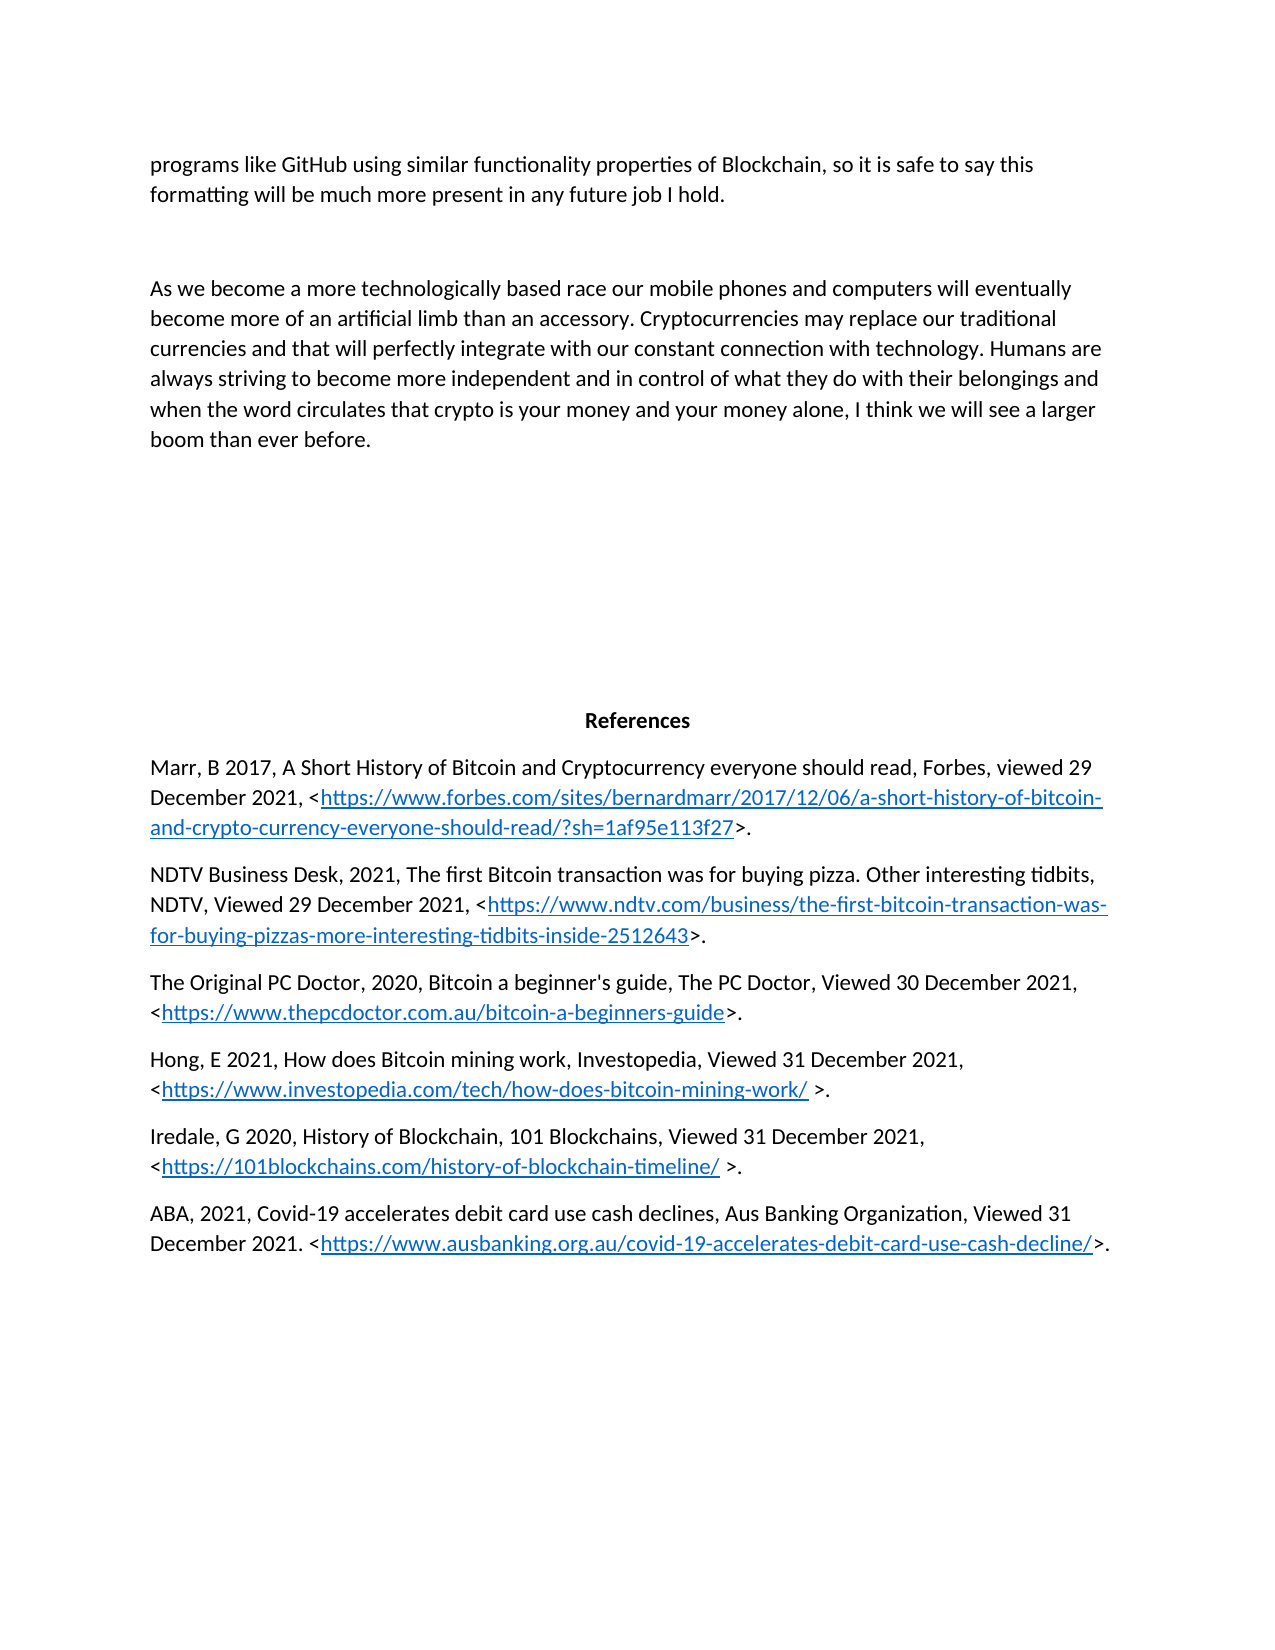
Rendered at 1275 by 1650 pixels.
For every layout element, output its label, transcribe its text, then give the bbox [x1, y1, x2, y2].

text NDTV Business Desk, 2021, The first Bitcoin transaction was for buying pizza. Other interesting tidbits, NDTV, Viewed 29 December 2021, <https://www.ndtv.com/business/the-first-bitcoin-transaction-was-for-buying-pizzas-more-interesting-tidbits-inside-2512643>. [150, 860, 1125, 949]
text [150, 150, 1125, 208]
text Iredale, G 2020, History of Blockchain, 101 Blockchains, Viewed 31 December 2021, <https://101blockchains.com/history-of-blockchain-timeline/ >. [150, 1122, 1125, 1180]
text ABA, 2021, Covid-19 accelerates debit card use cash declines, Aus Banking Organization, Viewed 31 December 2021. <https://www.ausbanking.org.au/covid-19-accelerates-debit-card-use-cash-decline/>. [150, 1199, 1125, 1257]
text The Original PC Doctor, 2020, Bitcoin a beginner's guide, The PC Doctor, Viewed 30 December 2021, <https://www.thepcdoctor.com.au/bitcoin-a-beginners-guide>. [150, 968, 1125, 1026]
text Hong, E 2021, How does Bitcoin mining work, Investopedia, Viewed 31 December 2021, <https://www.investopedia.com/tech/how-does-bitcoin-mining-work/ >. [150, 1045, 1125, 1103]
text References [150, 706, 1125, 734]
text Marr, B 2017, A Short History of Bitcoin and Cryptocurrency everyone should read, Forbes, viewed 29 December 2021, <https://www.forbes.com/sites/bernardmarr/2017/12/06/a-short-history-of-bitcoin-and-crypto-currency-everyone-should-read/?sh=1af95e113f27>. [150, 753, 1125, 842]
text As we become a more technologically based race our mobile phones and computers will eventually become more of an artificial limb than an accessory. Cryptocurrencies may replace our traditional currencies and that will perfectly integrate with our constant connection with technology. Humans are always striving to become more independent and in control of what they do with their belongings and when the word circulates that crypto is your money and your money alone, I think we will see a larger boom than ever before. [150, 274, 1125, 453]
